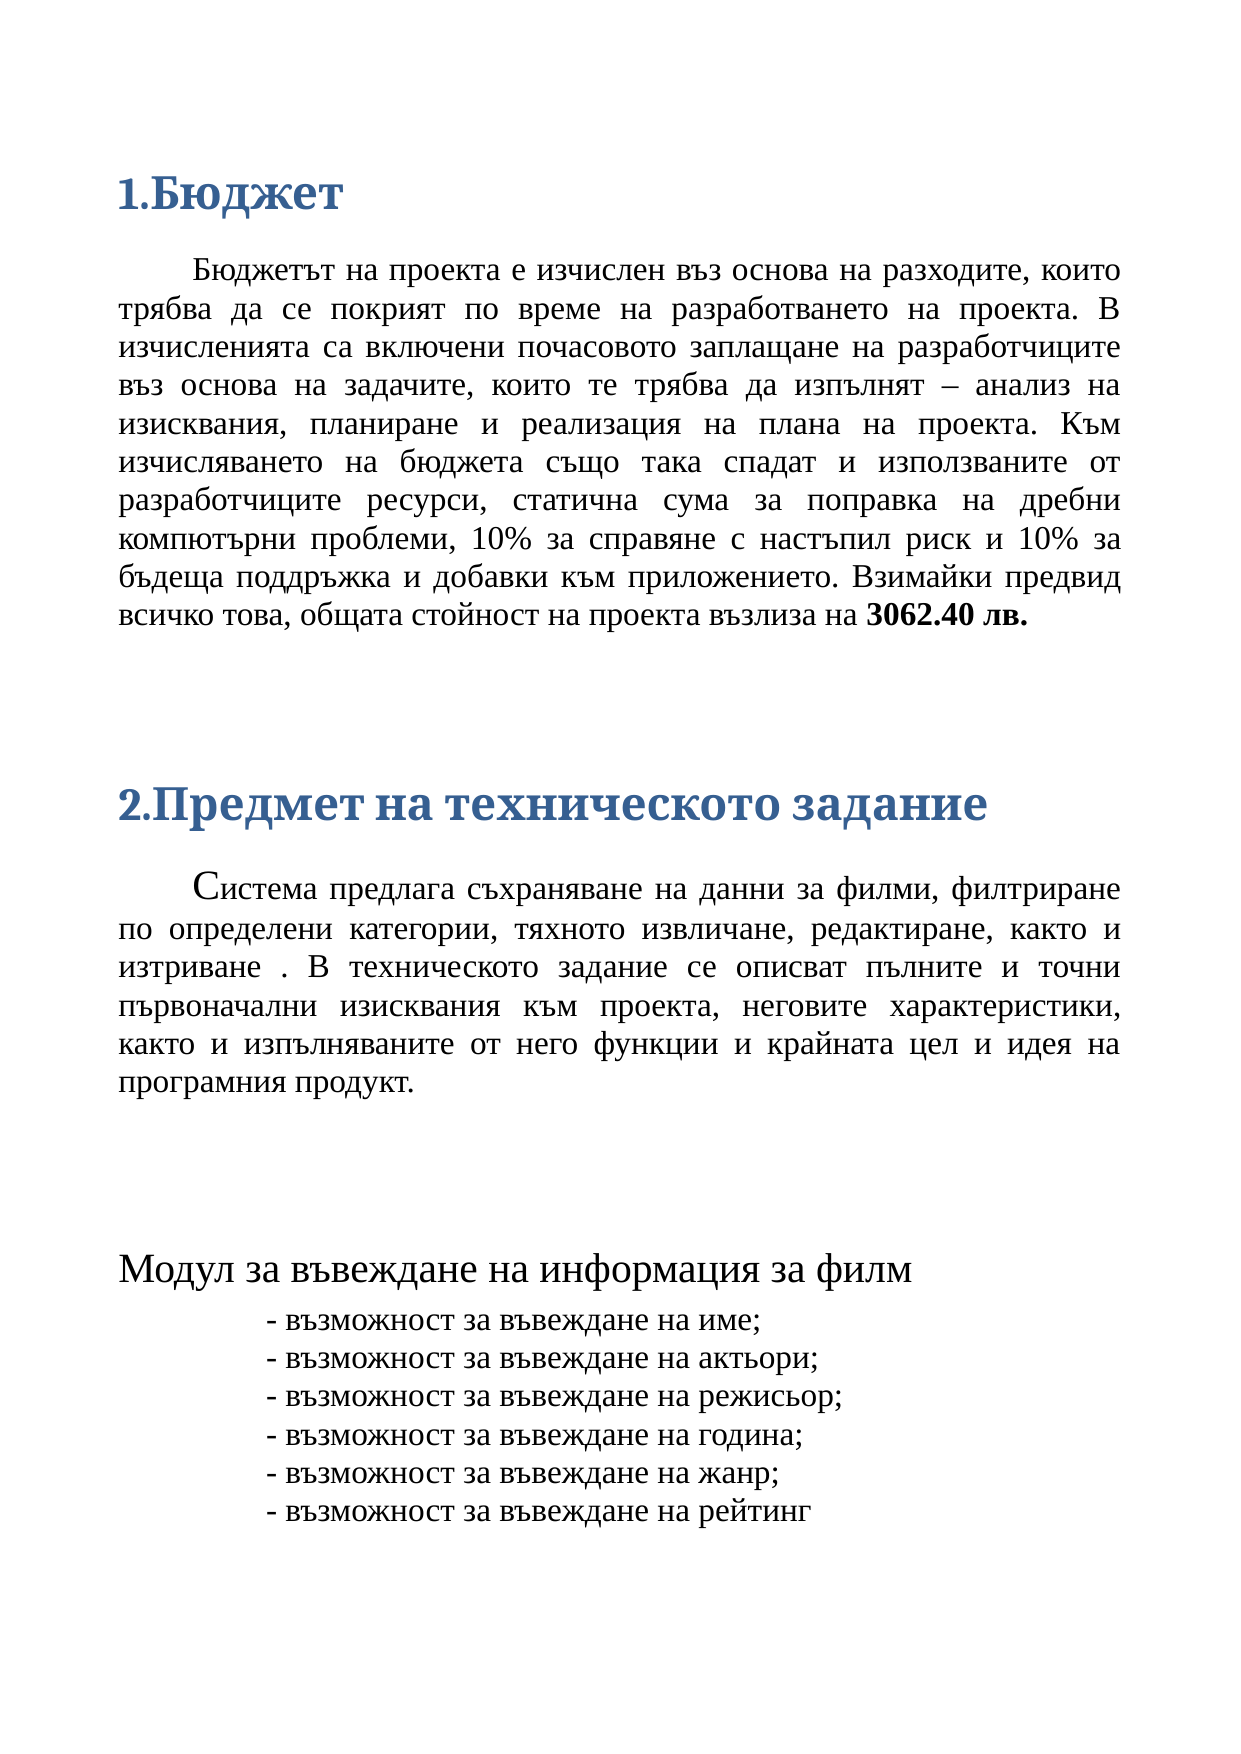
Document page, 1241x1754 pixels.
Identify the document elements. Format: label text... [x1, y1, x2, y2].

list - възможност за въвеждане на жанр; [193, 1452, 1122, 1491]
subtitle 2.Предмет на техническото задание [118, 779, 1122, 831]
text Модул за въвеждане на информация за филм [118, 1244, 1122, 1292]
text Система предлага съхраняване на данни за филми, филтриране по определени категории, тяхното извличане, редактиране, както и изтриване . В техническото задание се описват пълните и точни първоначални изисквания към проекта, неговите характеристики, както и изпълняваните от него функции и крайната цел и идея на програмния продукт. [118, 860, 1122, 1100]
list - възможност за въвеждане на година; [193, 1414, 1122, 1452]
text Бюджетът на проекта е изчислен въз основа на разходите, които трябва да се покрият по време на разработването на проекта. В изчисленията са включени почасовото заплащане на разработчиците въз основа на задачите, които те трябва да изпълнят – анализ на изисквания, планиране и реализация на плана на проекта. Към изчисляването на бюджета също така спадат и използваните от разработчиците ресурси, статична сума за поправка на дребни компютърни проблеми, 10% за справяне с настъпил риск и 10% за бъдеща поддръжка и добавки към приложението. Взимайки предвид всичко това, общата стойност на проекта възлиза на 3062.40 лв. [118, 249, 1122, 633]
list - възможност за въвеждане на име; [193, 1299, 1122, 1337]
list - възможност за въвеждане на рейтинг [193, 1491, 1122, 1529]
subtitle 1.Бюджет [118, 168, 1122, 221]
list - възможност за въвеждане на режисьор; [193, 1376, 1122, 1414]
list - възможност за въвеждане на актьори; [193, 1337, 1122, 1376]
